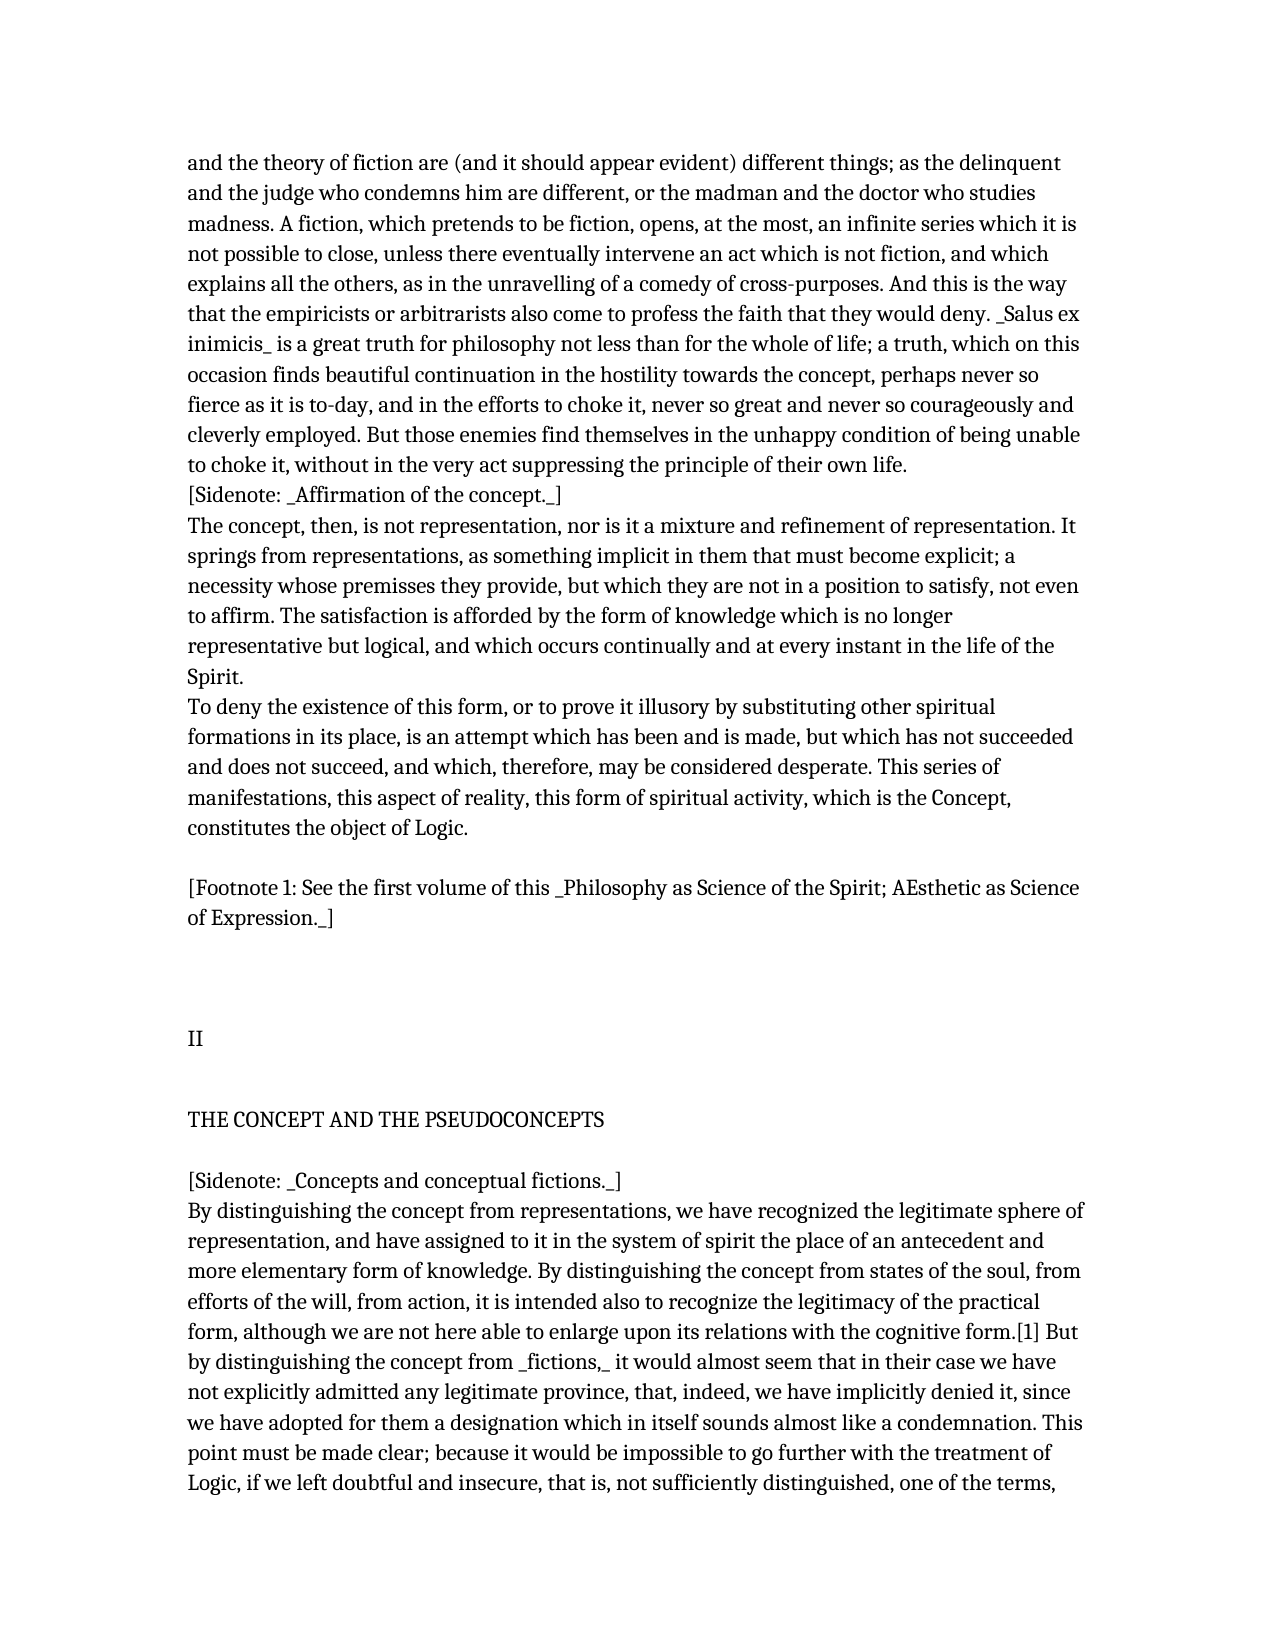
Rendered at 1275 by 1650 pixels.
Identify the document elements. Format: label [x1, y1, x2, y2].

text [187, 150, 1087, 1083]
text [187, 1107, 1087, 1496]
